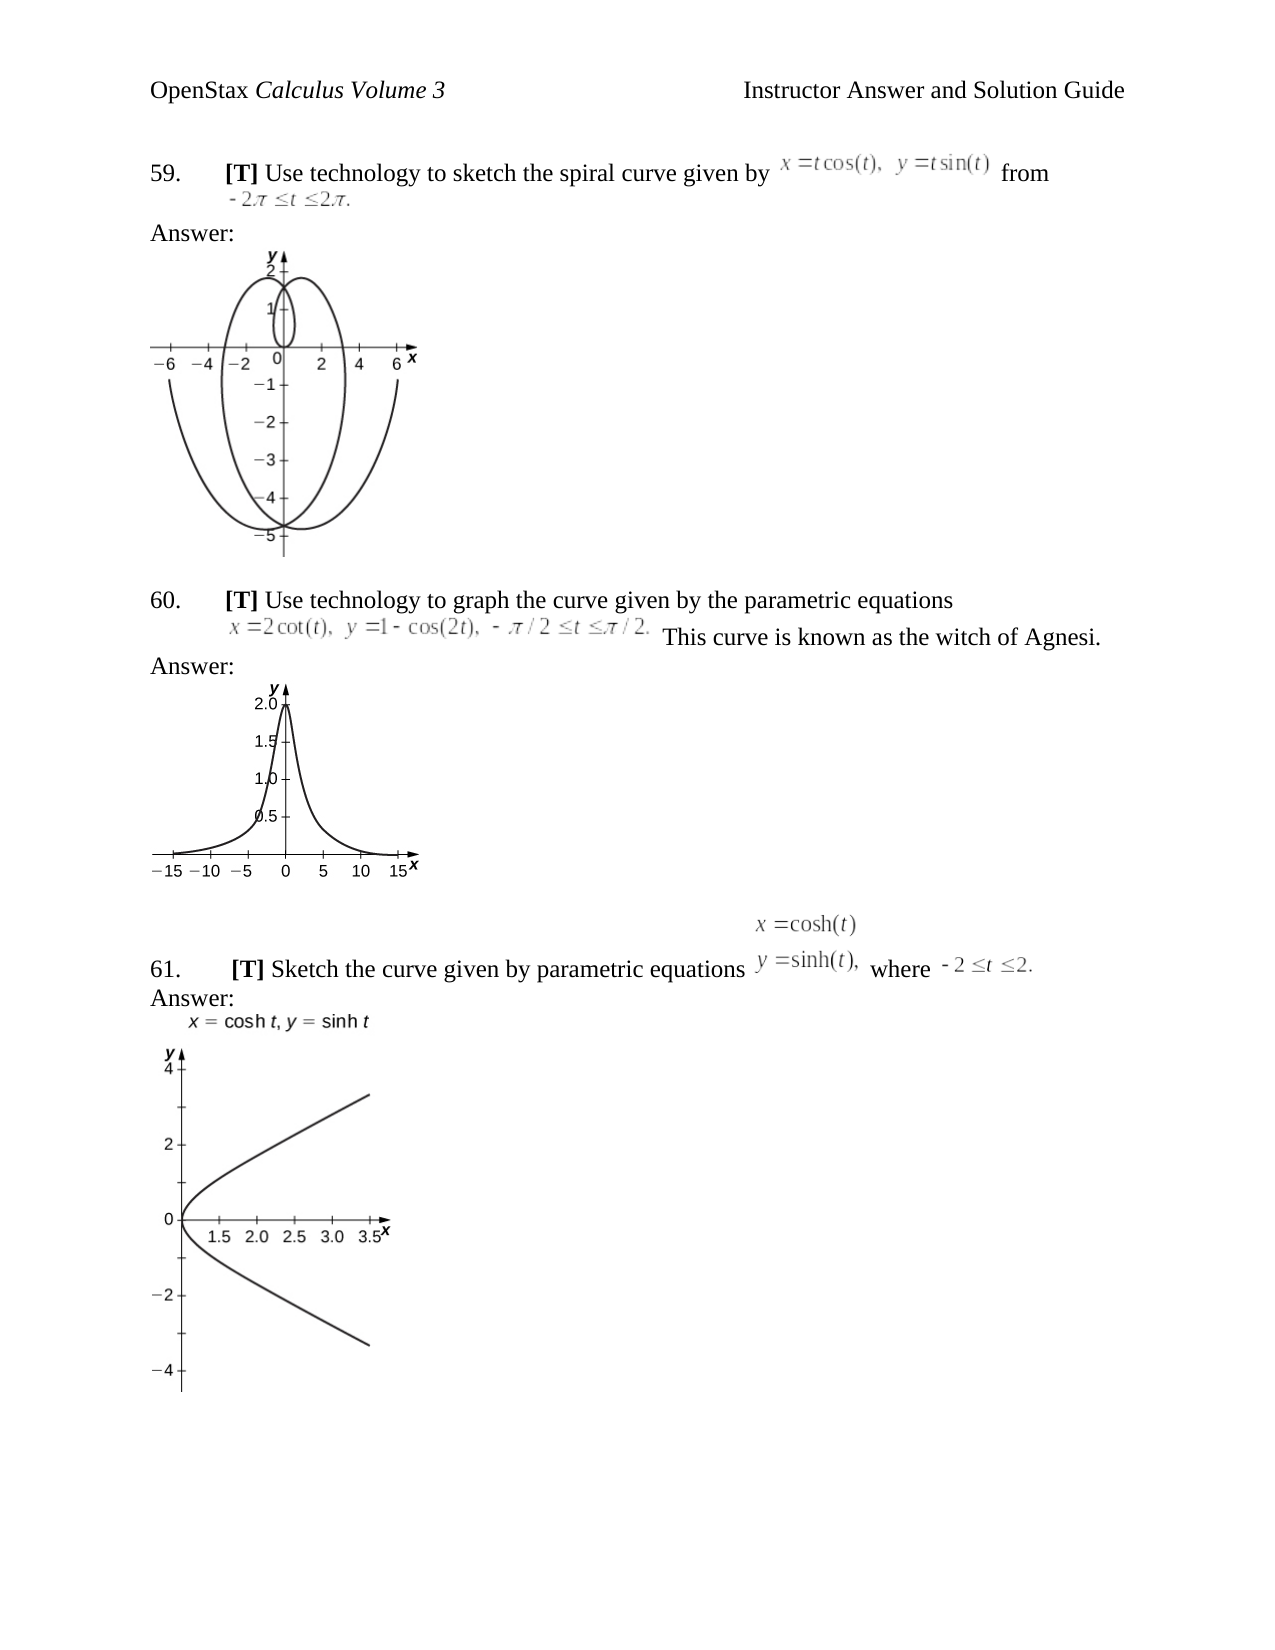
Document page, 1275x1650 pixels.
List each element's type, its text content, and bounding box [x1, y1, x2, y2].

text Answer: [150, 983, 1125, 1012]
list [T] Use technology to graph the curve given by the parametric equations This curve is known as the witch of Agnesi. [150, 585, 1125, 651]
text Answer: [150, 651, 1125, 679]
picture [150, 679, 419, 881]
text Answer: [150, 218, 1125, 247]
list [T] Sketch the curve given by parametric equations where [150, 910, 1125, 983]
picture [150, 1012, 391, 1392]
list [T] Use technology to sketch the spiral curve given by from [150, 150, 1125, 218]
picture [150, 247, 418, 557]
